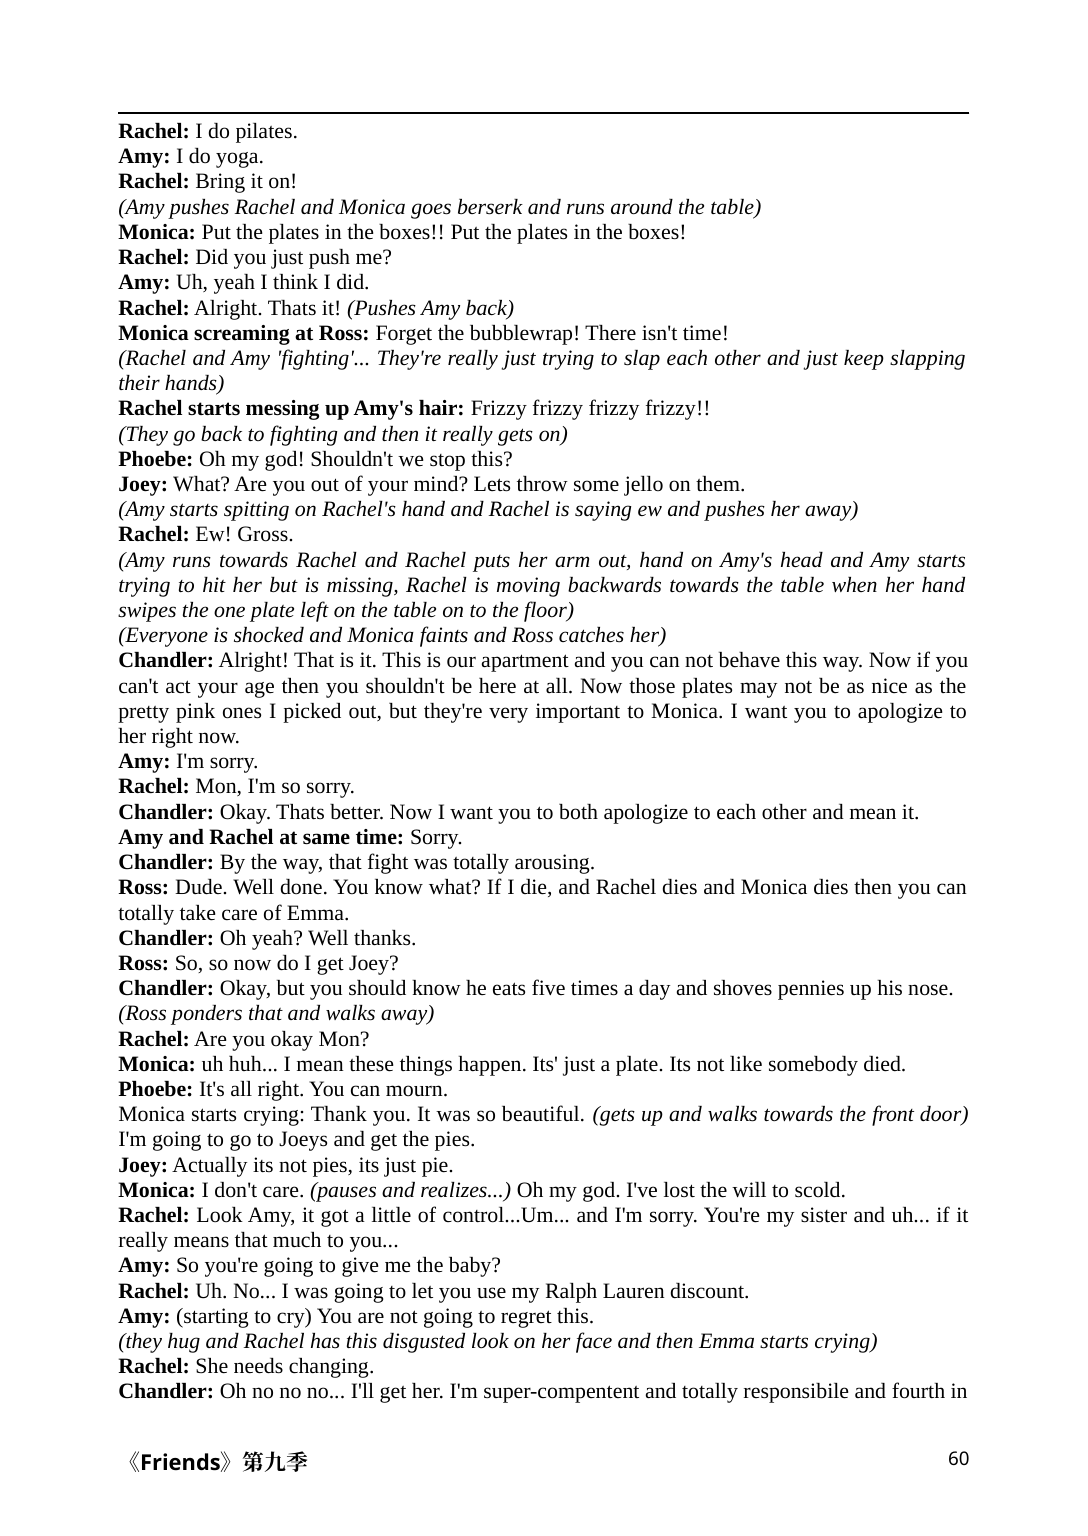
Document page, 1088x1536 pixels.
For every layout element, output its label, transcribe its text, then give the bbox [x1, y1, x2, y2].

text Rachel: Did you just push me? [118, 244, 969, 269]
text (they hug and Rachel has this disgusted look on her face and then Emma starts crying) [118, 1328, 969, 1353]
text (Amy runs towards Rachel and Rachel puts her arm out, hand on Amy's head and Amy starts trying to hit her but is missing, Rachel is moving backwards towards the table when her hand swipes the one plate left on the table on to the floor) [118, 547, 969, 622]
text Monica: uh huh... I mean these things happen. Its' just a plate. Its not like somebody died. [118, 1051, 969, 1076]
text Rachel starts messing up Amy's hair: Frizzy frizzy frizzy frizzy!! [118, 395, 969, 421]
text (Rachel and Amy 'fighting'... They're really just trying to slap each other and just keep slapping their hands) [118, 345, 969, 395]
text Amy: I'm sorry. [118, 748, 969, 773]
text Rachel: Alright. Thats it! (Pushes Amy back) [118, 294, 969, 320]
text Amy: Uh, yeah I think I did. [118, 269, 969, 294]
text Rachel: I do pilates. [118, 118, 969, 143]
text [118, 1378, 969, 1404]
text Chandler: Okay. Thats better. Now I want you to both apologize to each other and mean it. [118, 799, 969, 824]
text Rachel: She needs changing. [118, 1353, 969, 1378]
text Rachel: Look Amy, it got a little of control...Um... and I'm sorry. You're my sister and uh... if it really means that much to you... [118, 1202, 969, 1252]
text (Amy starts spitting on Rachel's hand and Rachel is saying ew and pushes her away) [118, 496, 969, 521]
text Rachel: Bring it on! [118, 168, 969, 194]
text Chandler: Okay, but you should know he eats five times a day and shoves pennies up his nose. [118, 975, 969, 1000]
text Chandler: By the way, that fight was totally arousing. [118, 849, 969, 874]
text Ross: Dude. Well done. You know what? If I die, and Rachel dies and Monica dies then you can totally take care of Emma. [118, 874, 969, 925]
text Rachel: Are you okay Mon? [118, 1026, 969, 1051]
text (Amy pushes Rachel and Monica goes berserk and runs around the table) [118, 194, 969, 219]
text Rachel: Ew! Gross. [118, 521, 969, 547]
text Amy: So you're going to give me the baby? [118, 1252, 969, 1278]
text Rachel: Mon, I'm so sorry. [118, 773, 969, 799]
text Amy: (starting to cry) You are not going to regret this. [118, 1303, 969, 1328]
text Joey: What? Are you out of your mind? Lets throw some jello on them. [118, 471, 969, 496]
text Joey: Actually its not pies, its just pie. [118, 1152, 969, 1177]
text Phoebe: It's all right. You can mourn. [118, 1076, 969, 1101]
text Monica: I don't care. (pauses and realizes...) Oh my god. I've lost the will to scold. [118, 1177, 969, 1202]
text Phoebe: Oh my god! Shouldn't we stop this? [118, 446, 969, 471]
text Amy: I do yoga. [118, 143, 969, 168]
text Chandler: Oh yeah? Well thanks. [118, 925, 969, 950]
text Amy and Rachel at same time: Sorry. [118, 824, 969, 849]
text Ross: So, so now do I get Joey? [118, 950, 969, 975]
text (Everyone is shocked and Monica faints and Ross catches her) [118, 622, 969, 647]
text (Ross ponders that and walks away) [118, 1000, 969, 1026]
text Chandler: Alright! That is it. This is our apartment and you can not behave this way. Now if you can't act your age then you shouldn't be here at all. Now those plates may not be as nice as the pretty pink ones I picked out, but they're very important to Monica. I want you to apologize to her right now. [118, 647, 969, 748]
text Rachel: Uh. No... I was going to let you use my Ralph Lauren discount. [118, 1278, 969, 1303]
text (They go back to fighting and then it really gets on) [118, 421, 969, 446]
text Monica screaming at Ross: Forget the bubblewrap! There isn't time! [118, 320, 969, 345]
text Monica: Put the plates in the boxes!! Put the plates in the boxes! [118, 219, 969, 244]
text Monica starts crying: Thank you. It was so beautiful. (gets up and walks towards the front door) I'm going to go to Joeys and get the pies. [118, 1101, 969, 1152]
